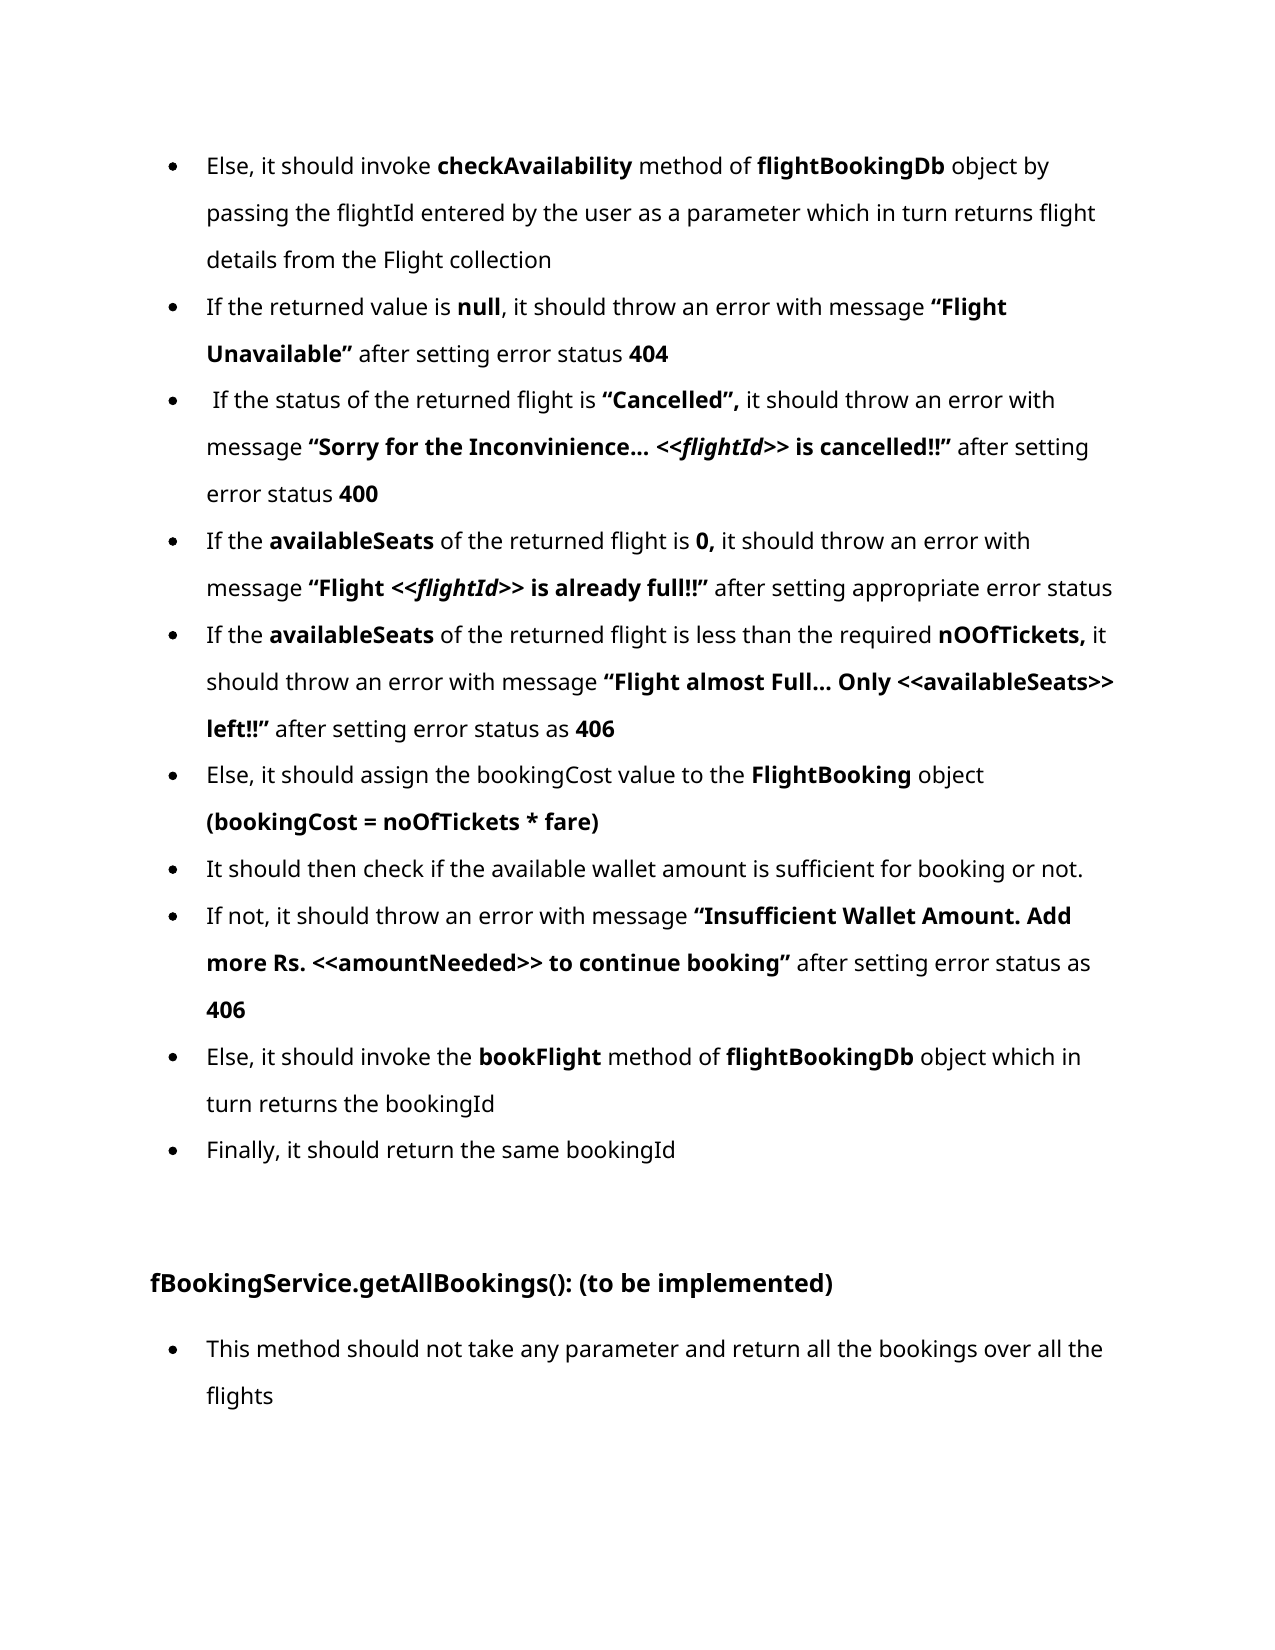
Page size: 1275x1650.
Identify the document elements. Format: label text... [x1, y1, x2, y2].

list If not, it should throw an error with message “Insufficient Wallet Amount. Add more Rs. <<amountNeeded>> to continue booking” after setting error status as 406 [169, 900, 1123, 1025]
list Else, it should invoke the bookFlight method of flightBookingDb object which in turn returns the bookingId [169, 1041, 1123, 1119]
list Else, it should assign the bookingCost value to the FlightBooking object (bookingCost = noOfTickets * fare) [169, 759, 1123, 837]
list If the availableSeats of the returned flight is less than the required nOOfTickets, it should throw an error with message “Flight almost Full... Only <<availableSeats>> left!!” after setting error status as 406 [169, 619, 1123, 744]
list Else, it should invoke checkAvailability method of flightBookingDb object by passing the flightId entered by the user as a parameter which in turn returns flight details from the Flight collection [169, 150, 1123, 275]
text fBookingService.getAllBookings(): (to be implemented) [150, 1266, 1123, 1300]
list If the returned value is null, it should throw an error with message “Flight Unavailable” after setting error status 404 [169, 291, 1123, 369]
list Finally, it should return the same bookingId [169, 1134, 1123, 1166]
list If the availableSeats of the returned flight is 0, it should throw an error with message “Flight <<flightId>> is already full!!” after setting appropriate error status [169, 525, 1123, 603]
list This method should not take any parameter and return all the bookings over all the flights [169, 1333, 1123, 1411]
list It should then check if the available wallet amount is sufficient for booking or not. [169, 853, 1123, 884]
list If the status of the returned flight is “Cancelled”, it should throw an error with message “Sorry for the Inconvinience... <<flightId>> is cancelled!!” after setting error status 400 [169, 384, 1123, 509]
